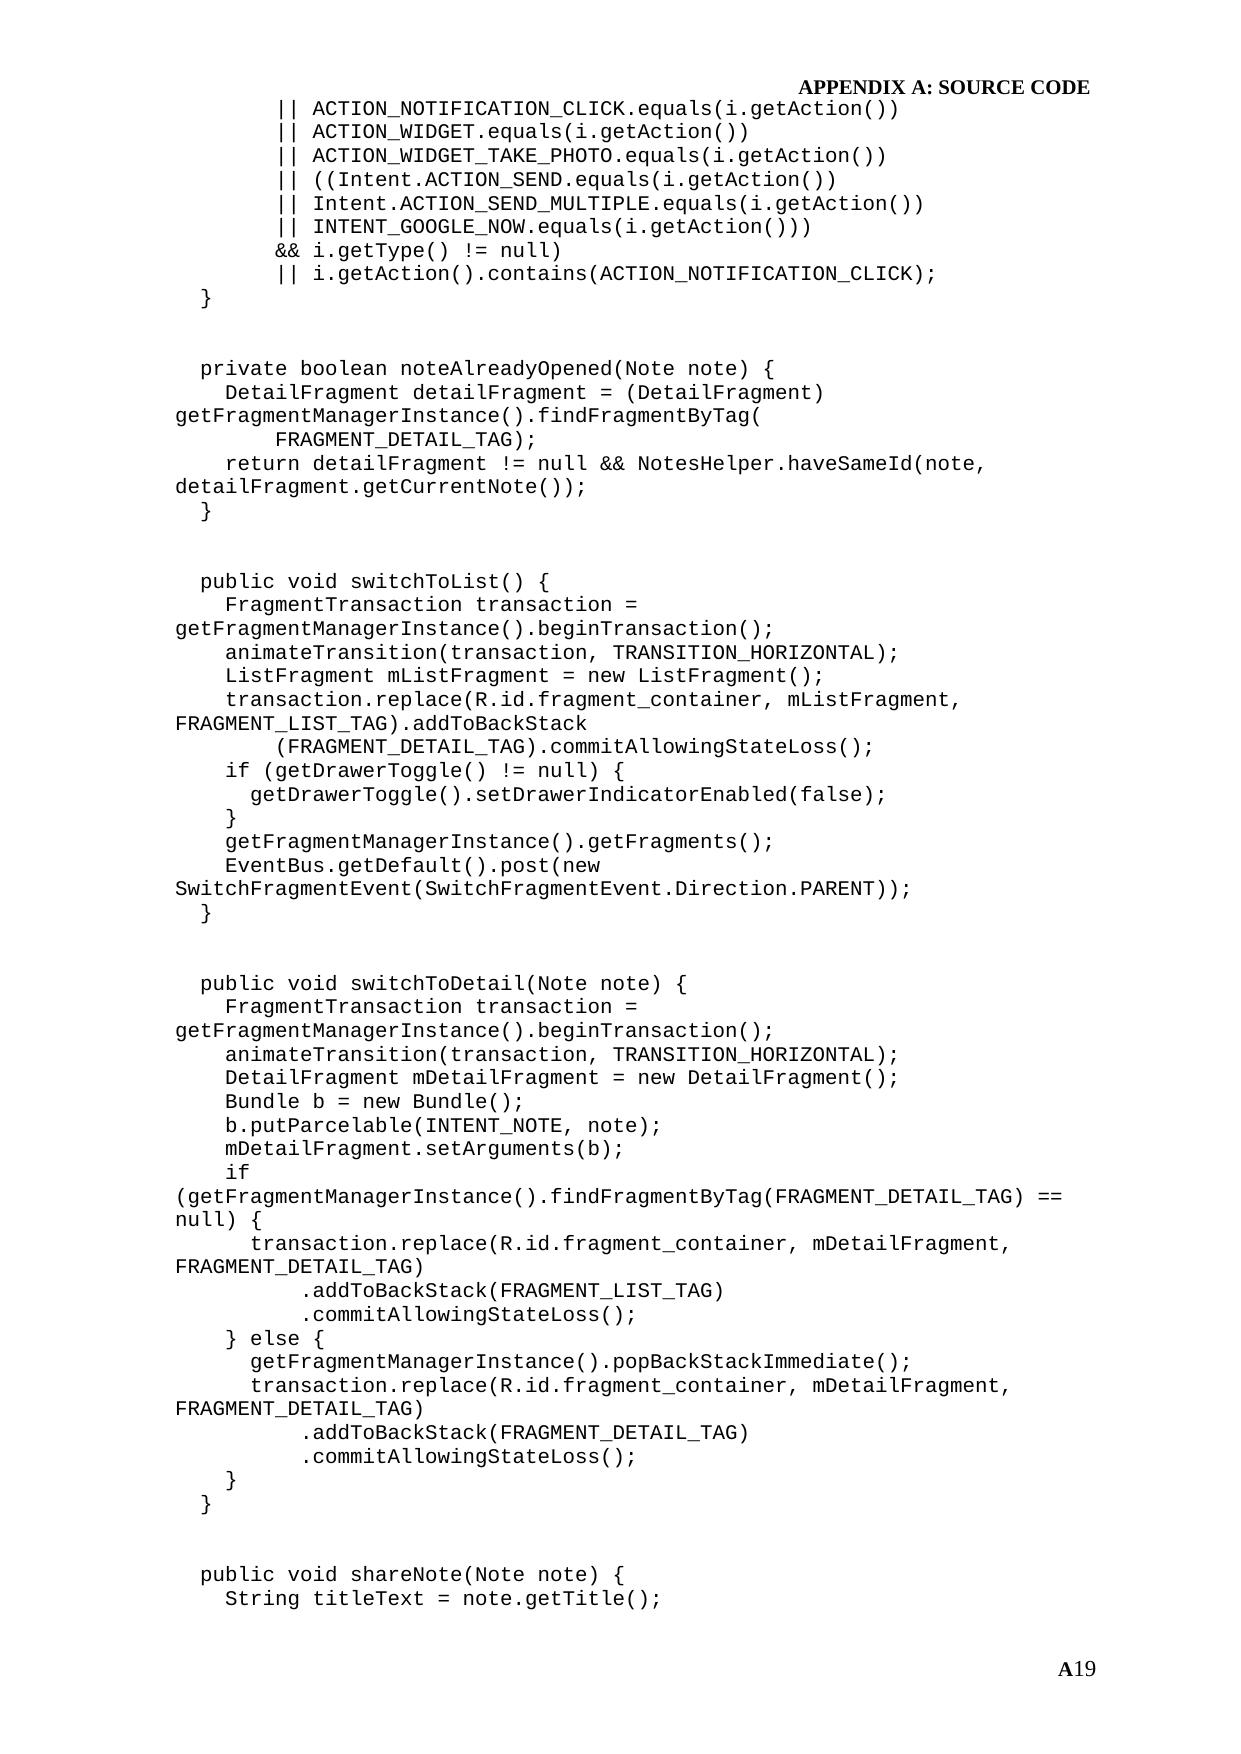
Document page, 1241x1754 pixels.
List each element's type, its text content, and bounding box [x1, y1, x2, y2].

text FragmentTransaction transaction = getFragmentManagerInstance().beginTransaction(); [175, 996, 1103, 1044]
text FRAGMENT_DETAIL_TAG); [175, 429, 1103, 453]
text String titleText = note.getTitle(); [175, 1588, 1103, 1611]
text .addToBackStack(FRAGMENT_LIST_TAG) [175, 1280, 1103, 1304]
text DetailFragment detailFragment = (DetailFragment) getFragmentManagerInstance().findFragmentByTag( [175, 382, 1103, 429]
text mDetailFragment.setArguments(b); [175, 1138, 1103, 1162]
text FragmentTransaction transaction = getFragmentManagerInstance().beginTransaction(); [175, 594, 1103, 642]
text } [175, 1493, 1103, 1517]
text (FRAGMENT_DETAIL_TAG).commitAllowingStateLoss(); [175, 736, 1103, 760]
text public void switchToDetail(Note note) { [175, 973, 1103, 996]
text || ((Intent.ACTION_SEND.equals(i.getAction()) [175, 169, 1103, 192]
text private boolean noteAlreadyOpened(Note note) { [175, 358, 1103, 382]
text || INTENT_GOOGLE_NOW.equals(i.getAction())) [175, 216, 1103, 240]
text if (getFragmentManagerInstance().findFragmentByTag(FRAGMENT_DETAIL_TAG) == null) { [175, 1162, 1103, 1233]
text .commitAllowingStateLoss(); [175, 1446, 1103, 1469]
text && i.getType() != null) [175, 240, 1103, 263]
text ListFragment mListFragment = new ListFragment(); [175, 665, 1103, 689]
text transaction.replace(R.id.fragment_container, mListFragment, FRAGMENT_LIST_TAG).addToBackStack [175, 689, 1103, 736]
text || ACTION_WIDGET.equals(i.getAction()) [175, 122, 1103, 145]
text } else { [175, 1327, 1103, 1351]
text getFragmentManagerInstance().popBackStackImmediate(); [175, 1351, 1103, 1375]
text b.putParcelable(INTENT_NOTE, note); [175, 1115, 1103, 1138]
text .addToBackStack(FRAGMENT_DETAIL_TAG) [175, 1422, 1103, 1446]
text if (getDrawerToggle() != null) { [175, 760, 1103, 784]
text Bundle b = new Bundle(); [175, 1091, 1103, 1115]
text || ACTION_NOTIFICATION_CLICK.equals(i.getAction()) [175, 98, 1103, 122]
text animateTransition(transaction, TRANSITION_HORIZONTAL); [175, 1044, 1103, 1067]
text } [175, 902, 1103, 926]
text transaction.replace(R.id.fragment_container, mDetailFragment, FRAGMENT_DETAIL_TAG) [175, 1375, 1103, 1422]
text } [175, 807, 1103, 831]
text || Intent.ACTION_SEND_MULTIPLE.equals(i.getAction()) [175, 192, 1103, 216]
text EventBus.getDefault().post(new SwitchFragmentEvent(SwitchFragmentEvent.Direction.PARENT)); [175, 854, 1103, 902]
text DetailFragment mDetailFragment = new DetailFragment(); [175, 1067, 1103, 1091]
text getFragmentManagerInstance().getFragments(); [175, 831, 1103, 854]
text .commitAllowingStateLoss(); [175, 1304, 1103, 1327]
text return detailFragment != null && NotesHelper.haveSameId(note, detailFragment.getCurrentNote()); [175, 453, 1103, 500]
text } [175, 1469, 1103, 1493]
text || ACTION_WIDGET_TAKE_PHOTO.equals(i.getAction()) [175, 145, 1103, 169]
text public void shareNote(Note note) { [175, 1564, 1103, 1588]
text || i.getAction().contains(ACTION_NOTIFICATION_CLICK); [175, 263, 1103, 287]
text getDrawerToggle().setDrawerIndicatorEnabled(false); [175, 784, 1103, 807]
text public void switchToList() { [175, 571, 1103, 594]
text } [175, 287, 1103, 311]
text animateTransition(transaction, TRANSITION_HORIZONTAL); [175, 642, 1103, 665]
text } [175, 500, 1103, 523]
text transaction.replace(R.id.fragment_container, mDetailFragment, FRAGMENT_DETAIL_TAG) [175, 1233, 1103, 1280]
